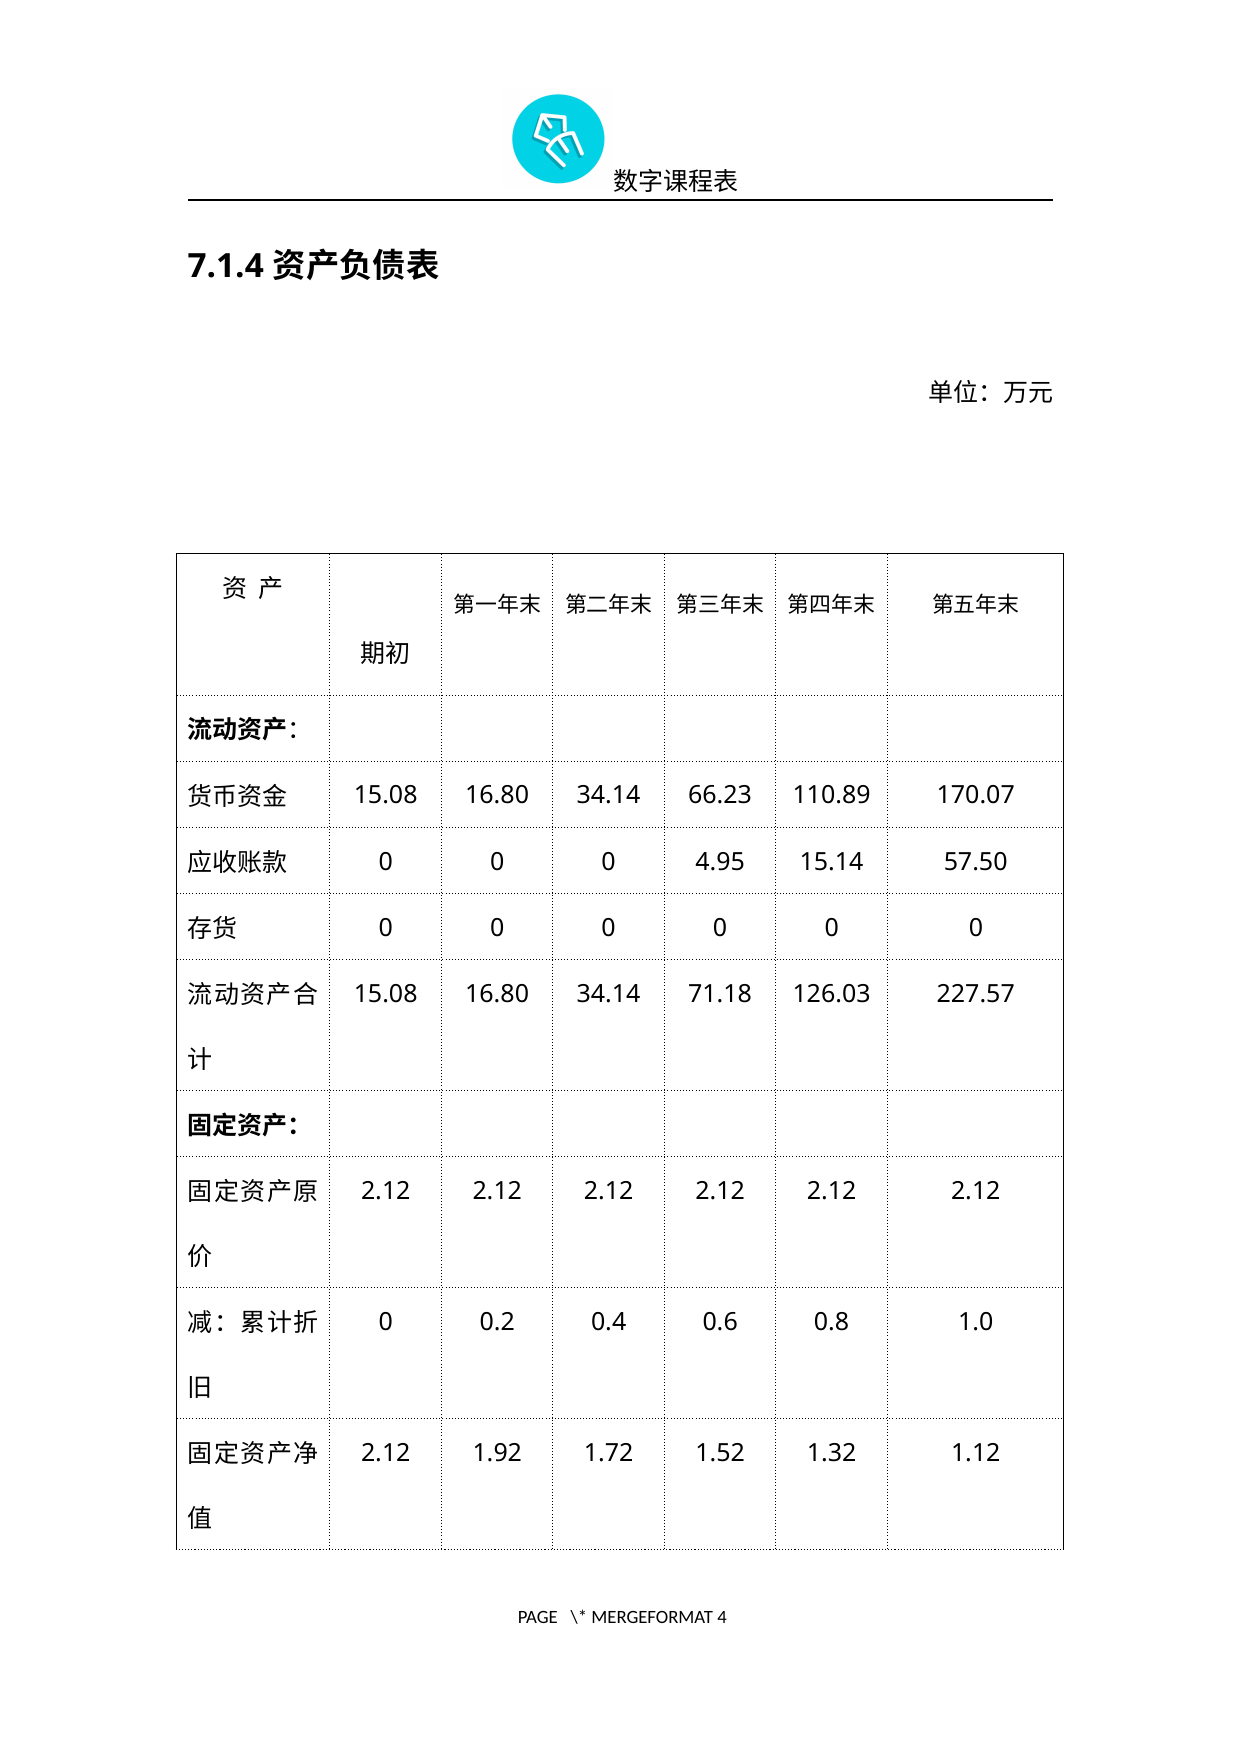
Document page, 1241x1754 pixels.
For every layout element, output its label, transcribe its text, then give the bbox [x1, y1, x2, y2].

table_cell [441, 1090, 553, 1156]
table_cell 2.12 [441, 1156, 553, 1287]
table_cell 1.0 [887, 1287, 1063, 1418]
table_header 第二年末 [553, 554, 664, 694]
table_cell 货币资金 [177, 761, 330, 827]
table_cell 0 [553, 827, 664, 893]
table_cell 2.12 [553, 1156, 664, 1287]
table_cell [776, 695, 887, 761]
table_cell [887, 1090, 1063, 1156]
table_cell 1.92 [441, 1418, 553, 1549]
table_cell 4.95 [664, 827, 776, 893]
table_cell 0 [776, 893, 887, 959]
table_cell 0.4 [553, 1287, 664, 1418]
table_cell 0 [441, 893, 553, 959]
table_cell 110.89 [776, 761, 887, 827]
table_cell 2.12 [664, 1156, 776, 1287]
table_cell 0 [887, 893, 1063, 959]
table_cell 存货 [177, 893, 330, 959]
table_cell 126.03 [776, 959, 887, 1090]
table_cell 0 [553, 893, 664, 959]
table_cell 15.14 [776, 827, 887, 893]
table_cell 固定资产净值 [177, 1418, 330, 1549]
table_cell 1.12 [887, 1418, 1063, 1549]
table_header 期初 [330, 554, 441, 694]
table_cell 2.12 [776, 1156, 887, 1287]
table_cell [553, 1090, 664, 1156]
table_cell [664, 1090, 776, 1156]
table_cell 0 [664, 893, 776, 959]
table_cell [776, 1090, 887, 1156]
table_header 第五年末 [887, 554, 1063, 694]
table_header 第一年末 [441, 554, 553, 694]
table_cell [887, 695, 1063, 761]
table_cell 应收账款 [177, 827, 330, 893]
table_cell [553, 695, 664, 761]
table_cell 1.32 [776, 1418, 887, 1549]
table_cell 57.50 [887, 827, 1063, 893]
table_cell 0.2 [441, 1287, 553, 1418]
table_cell 流动资产： [177, 695, 330, 761]
table_cell 1.52 [664, 1418, 776, 1549]
table_cell 固定资产原价 [177, 1156, 330, 1287]
text 单位：万元 [187, 358, 1053, 423]
table_header 第三年末 [664, 554, 776, 694]
table_cell 227.57 [887, 959, 1063, 1090]
table_cell 15.08 [330, 761, 441, 827]
table_cell 2.12 [330, 1156, 441, 1287]
table_cell 2.12 [887, 1156, 1063, 1287]
table_cell 34.14 [553, 761, 664, 827]
table_cell 16.80 [441, 959, 553, 1090]
table_cell 34.14 [553, 959, 664, 1090]
picture [502, 88, 613, 190]
table_cell 0.6 [664, 1287, 776, 1418]
subtitle 7.1.4 资产负债表 [187, 231, 1053, 296]
table_cell [330, 695, 441, 761]
table_cell 流动资产合计 [177, 959, 330, 1090]
table_header 资 产 [177, 554, 330, 694]
table_cell 16.80 [441, 761, 553, 827]
table_cell 0 [330, 893, 441, 959]
table_cell 170.07 [887, 761, 1063, 827]
table_cell 66.23 [664, 761, 776, 827]
table_cell 0.8 [776, 1287, 887, 1418]
table_cell 固定资产： [177, 1090, 330, 1156]
table_cell [664, 695, 776, 761]
table_cell 71.18 [664, 959, 776, 1090]
table_cell 0 [441, 827, 553, 893]
table_cell [330, 1090, 441, 1156]
table_cell 1.72 [553, 1418, 664, 1549]
table_cell 0 [330, 827, 441, 893]
table_cell 0 [330, 1287, 441, 1418]
table_cell [441, 695, 553, 761]
table_header 第四年末 [776, 554, 887, 694]
table_cell 减：累计折旧 [177, 1287, 330, 1418]
table_cell 2.12 [330, 1418, 441, 1549]
table_cell 15.08 [330, 959, 441, 1090]
